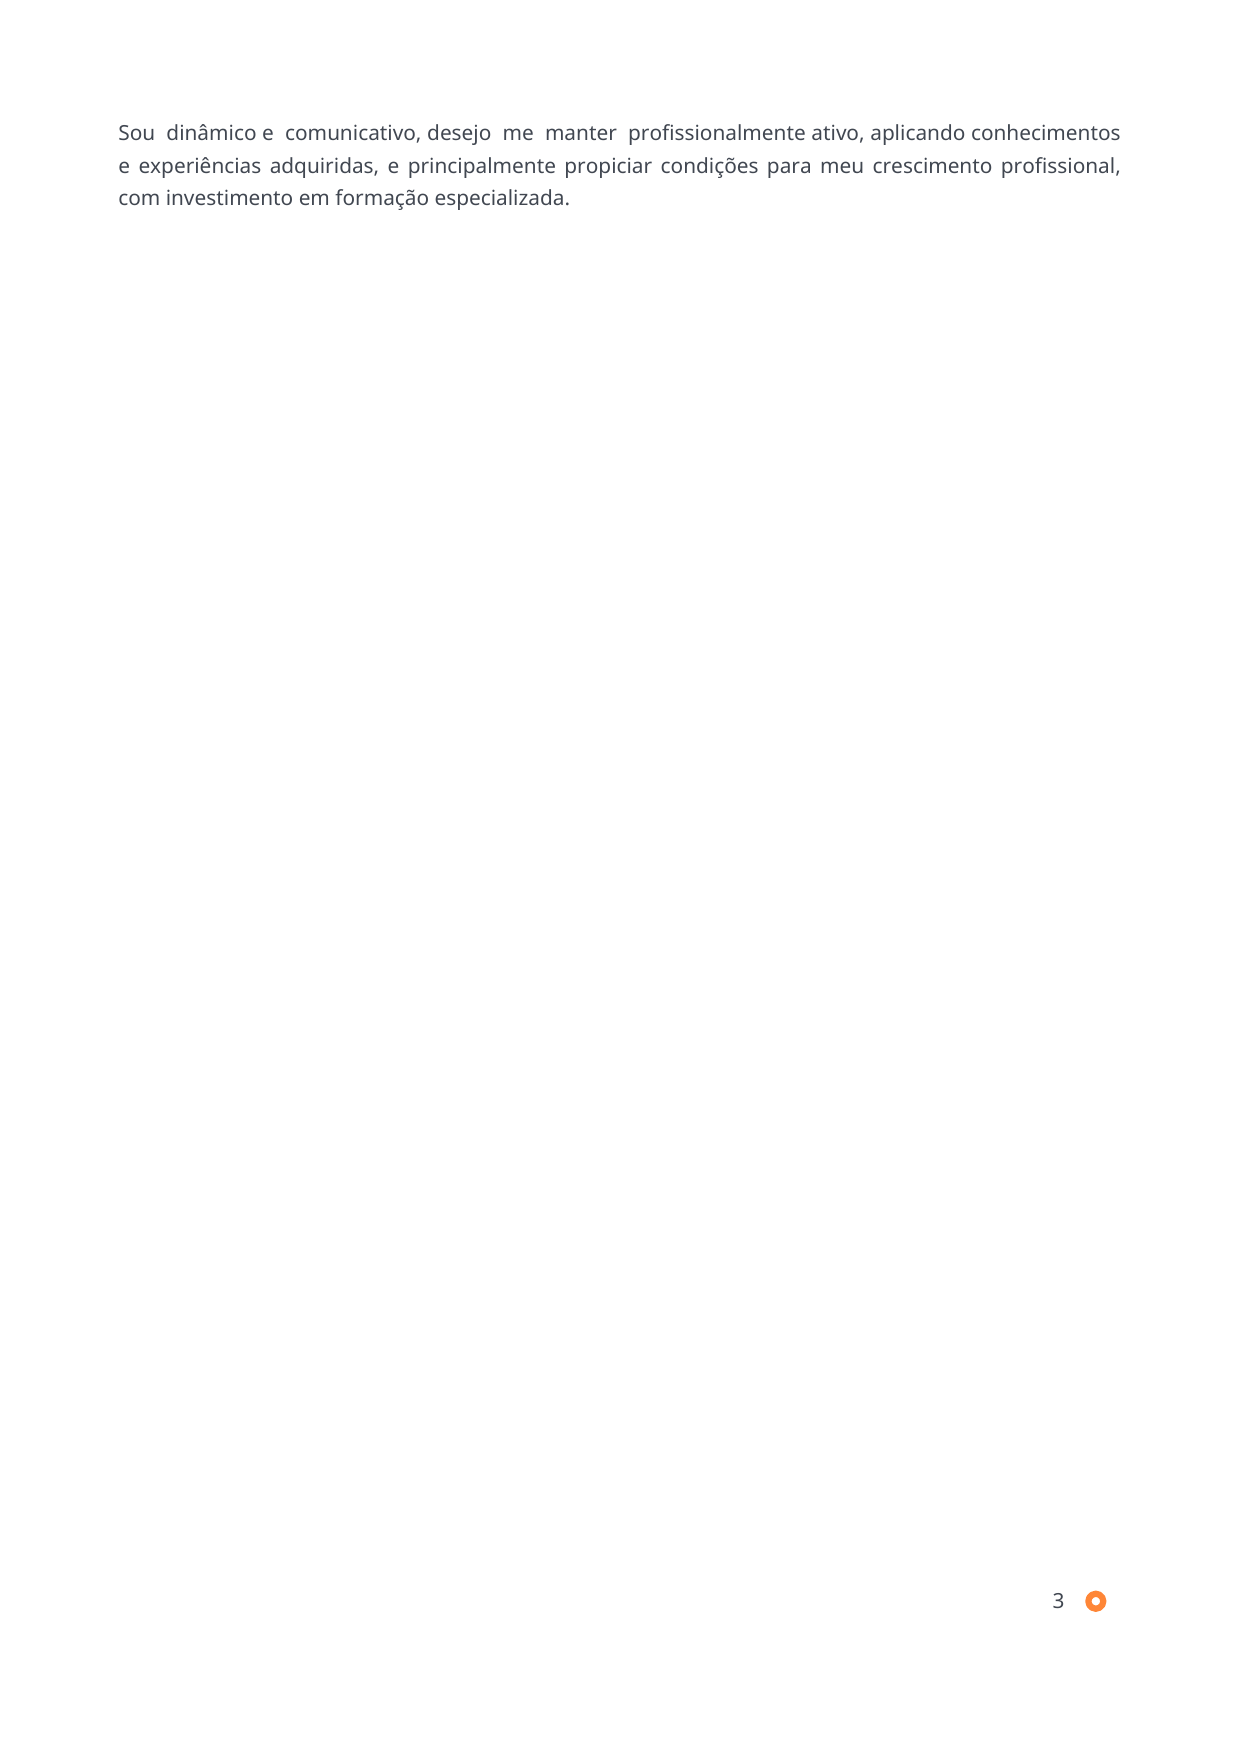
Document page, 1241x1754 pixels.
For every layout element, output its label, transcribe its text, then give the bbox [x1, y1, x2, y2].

text Sou dinâmico e comunicativo, desejo me manter profissionalmente ativo, aplicando conhecimentos e experiências adquiridas, e principalmente propiciar condições para meu crescimento profissional, com investimento em formação especializada. [118, 118, 1122, 212]
